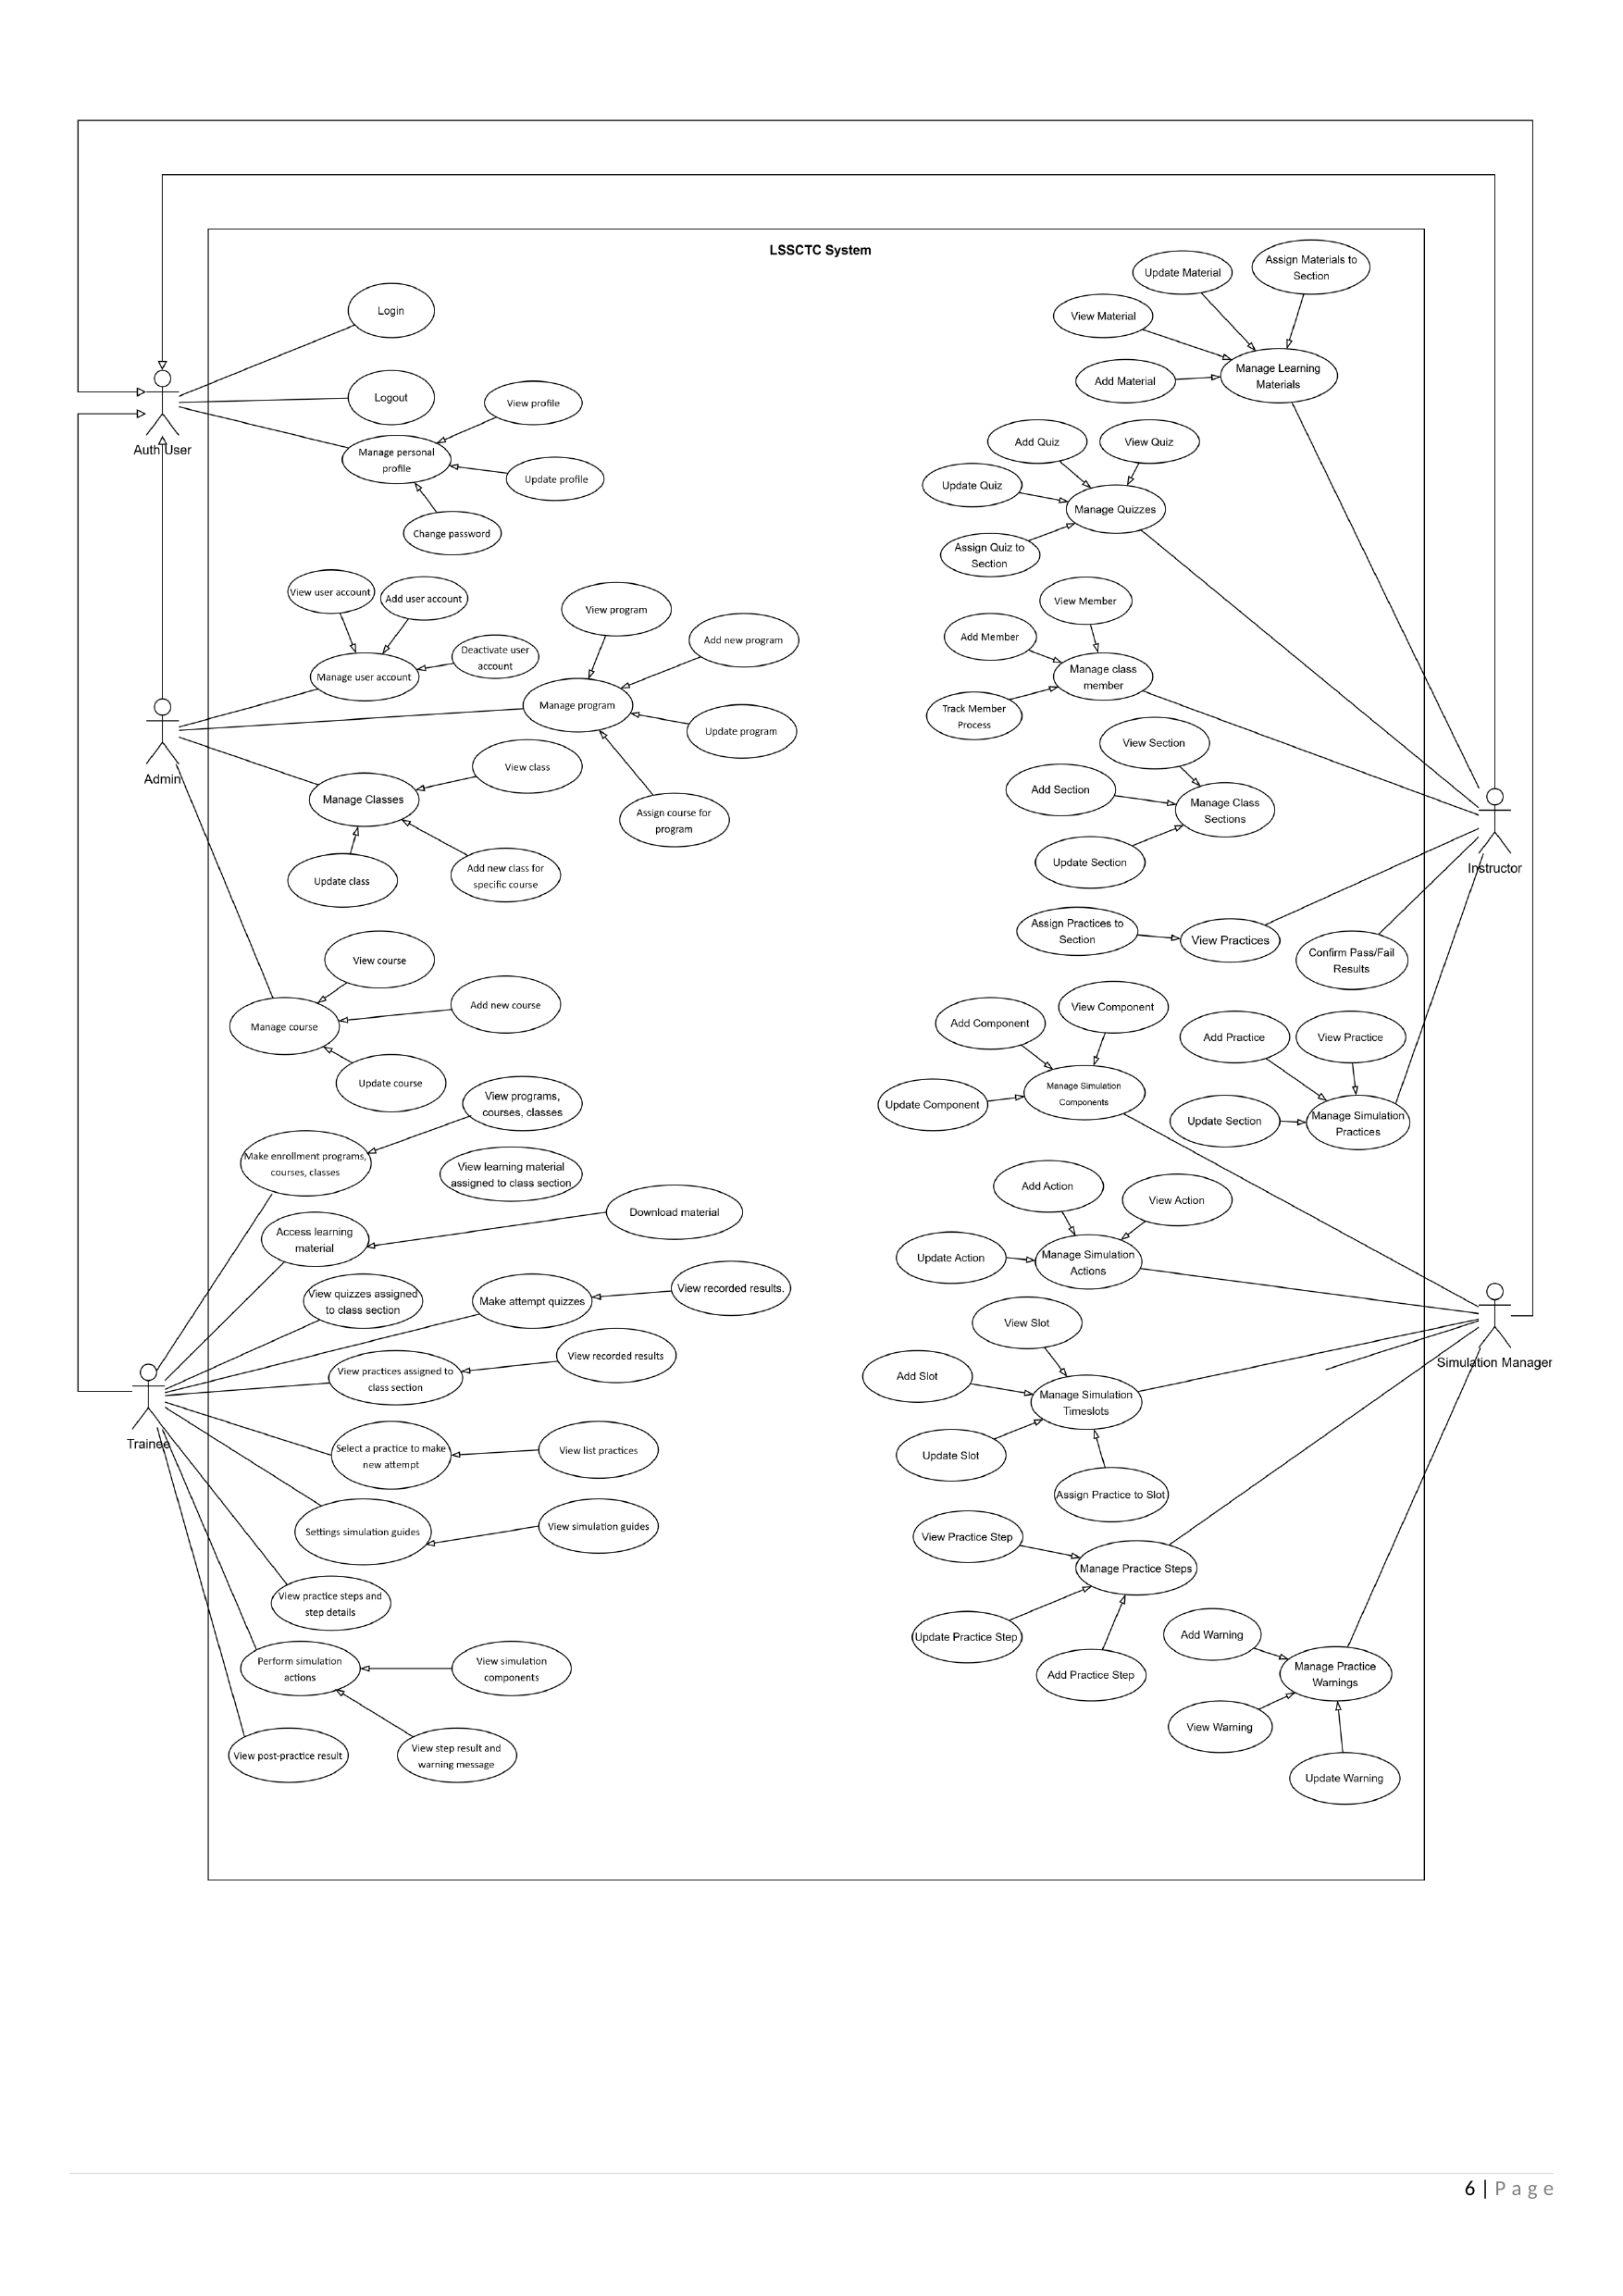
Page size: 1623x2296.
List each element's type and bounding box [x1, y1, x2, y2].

picture [69, 112, 1553, 1880]
